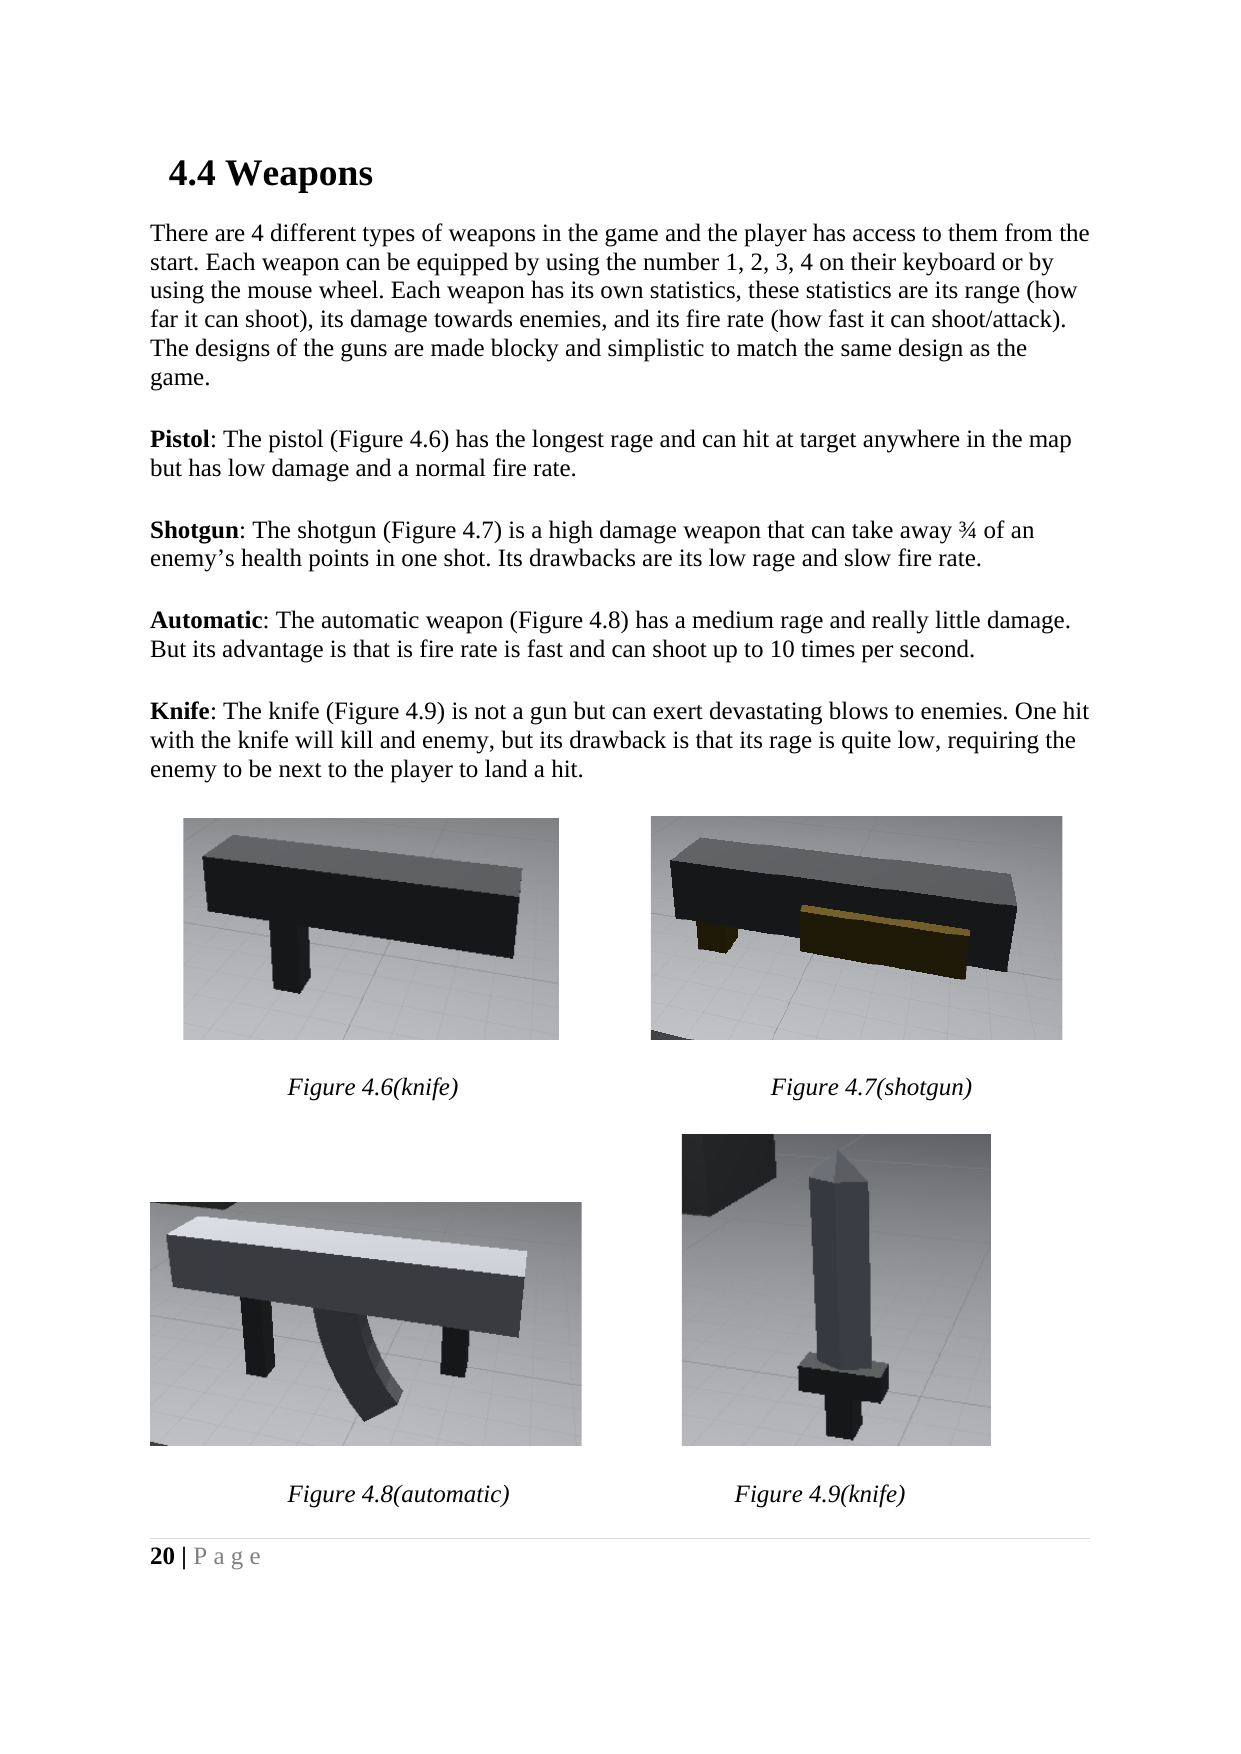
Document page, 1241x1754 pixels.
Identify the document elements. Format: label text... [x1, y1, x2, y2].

picture [650, 816, 1063, 1040]
picture [183, 818, 559, 1040]
picture [681, 1134, 991, 1446]
subtitle Weapons [150, 150, 1090, 193]
subtitle Shotgun: The shotgun (Figure 4.7) is a high damage weapon that can take away ¾ of an enemy’s health points in one shot. Its drawbacks are its low rage and slow fire rate. [150, 515, 1090, 572]
subtitle Knife: The knife (Figure 4.9) is not a gun but can exert devastating blows to enemies. One hit with the knife will kill and enemy, but its drawback is that its rage is quite low, requiring the enemy to be next to the player to land a hit. [150, 696, 1090, 783]
subtitle There are 4 different types of weapons in the game and the player has access to them from the start. Each weapon can be equipped by using the number 1, 2, 3, 4 on their keyboard or by using the mouse wheel. Each weapon has its own statistics, these statistics are its range (how far it can shoot), its damage towards enemies, and its fire rate (how fast it can shoot/attack). The designs of the guns are made blocky and simplistic to match the same design as the game. [150, 218, 1090, 391]
subtitle Pistol: The pistol (Figure 4.6) has the longest rage and can hit at target anywhere in the map but has low damage and a normal fire rate. [150, 424, 1090, 481]
text Figure 4.8(automatic) Figure 4.9(knife) [150, 1479, 1090, 1508]
subtitle Automatic: The automatic weapon (Figure 4.8) has a medium rage and really little damage. But its advantage is that is fire rate is fast and can shoot up to 10 times per second. [150, 606, 1090, 663]
picture [150, 1202, 582, 1446]
text Figure 4.6(knife) Figure 4.7(shotgun) [150, 1072, 1090, 1101]
